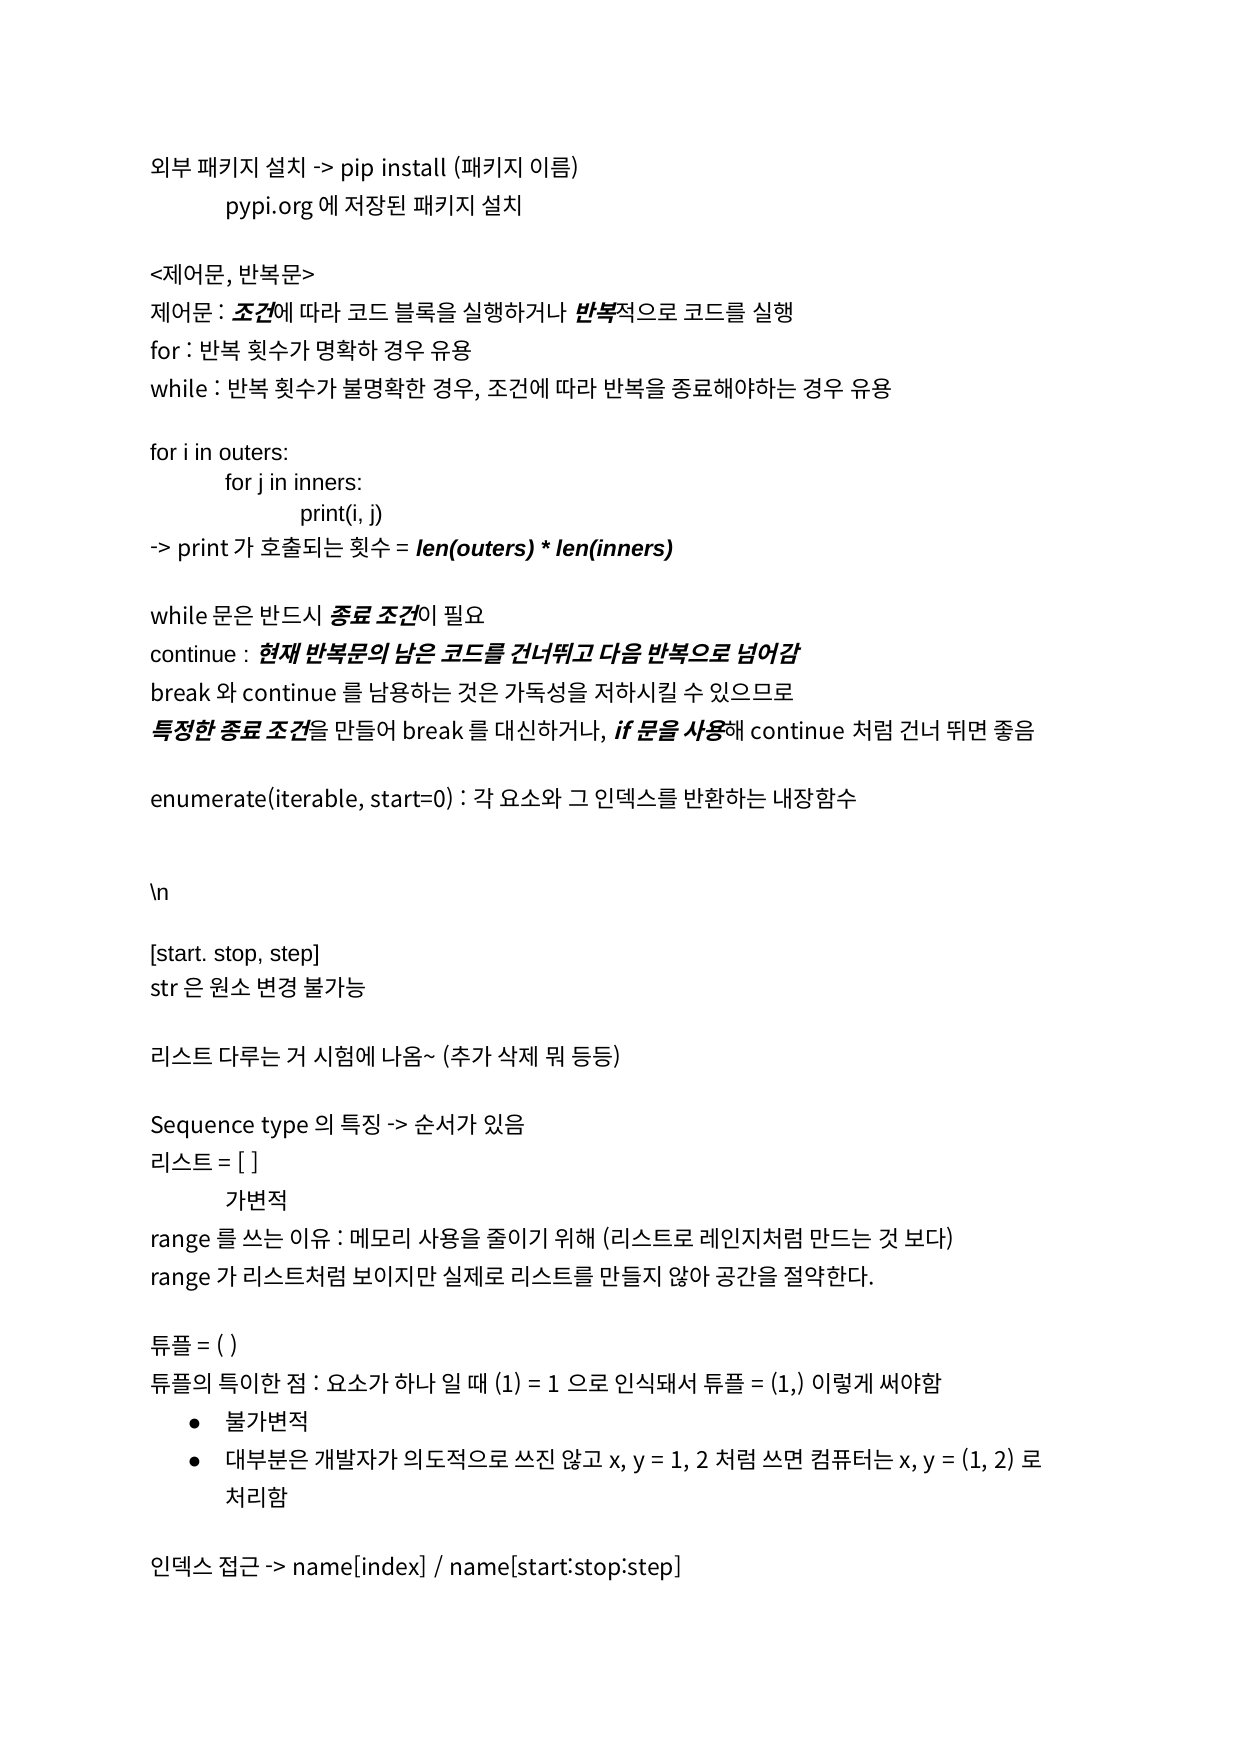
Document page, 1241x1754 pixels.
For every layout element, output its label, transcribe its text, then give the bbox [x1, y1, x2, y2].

text continue : 현재 반복문의 남은 코드를 건너뛰고 다음 반복으로 넘어감 [150, 636, 1090, 669]
text while문은 반드시 종료 조건이 필요 [150, 598, 1090, 631]
text enumerate(iterable, start=0) : 각 요소와 그 인덱스를 반환하는 내장함수 [150, 781, 1090, 814]
text while : 반복 횟수가 불명확한 경우, 조건에 따라 반복을 종료해야하는 경우 유용 [150, 371, 1090, 404]
text <제어문, 반복문> [150, 256, 1090, 290]
text range를 쓰는 이유 : 메모리 사용을 줄이기 위해 (리스트로 레인지처럼 만드는 것 보다) [150, 1221, 1090, 1254]
text range가 리스트처럼 보이지만 실제로 리스트를 만들지 않아 공간을 절약한다. [150, 1259, 1090, 1292]
text str은 원소 변경 불가능 [150, 970, 1090, 1003]
text 리스트 = [ ] [150, 1145, 1090, 1178]
text 인덱스 접근 -> name[index] / name[start:stop:step] [150, 1548, 1090, 1582]
text 가변적 [150, 1183, 1090, 1216]
list 불가변적 [187, 1404, 1090, 1437]
text for j in inners: [150, 469, 1090, 496]
text for i in outers: [150, 439, 1090, 466]
text for : 반복 횟수가 명확하 경우 유용 [150, 333, 1090, 366]
text 튜플의 특이한 점 : 요소가 하나 일 때 (1) = 1 으로 인식돼서 튜플 = (1,) 이렇게 써야함 [150, 1366, 1090, 1399]
text [start. stop, step] [150, 940, 1090, 966]
list 대부분은 개발자가 의도적으로 쓰진 않고 x, y = 1, 2 처럼 쓰면 컴퓨터는 x, y = (1, 2) 로 처리함 [187, 1442, 1090, 1513]
text 제어문 : 조건에 따라 코드 블록을 실행하거나 반복적으로 코드를 실행 [150, 294, 1090, 328]
text break와 continue를 남용하는 것은 가독성을 저하시킬 수 있으므로 [150, 674, 1090, 708]
text -> print가 호출되는 횟수 = len(outers) * len(inners) [150, 530, 1090, 563]
text 리스트 다루는 거 시험에 나옴~ (추가 삭제 뭐 등등) [150, 1038, 1090, 1072]
text pypi.org에 저장된 패키지 설치 [150, 188, 1090, 221]
text 외부 패키지 설치 -> pip install (패키지 이름) [150, 150, 1090, 183]
text \n [150, 879, 1090, 906]
text print(i, j) [150, 499, 1090, 526]
text 특정한 종료 조건을 만들어 break를 대신하거나, if 문을 사용해 continue 처럼 건너 뛰면 좋음 [150, 712, 1090, 746]
text Sequence type의 특징 -> 순서가 있음 [150, 1107, 1090, 1140]
text 튜플 = ( ) [150, 1327, 1090, 1361]
